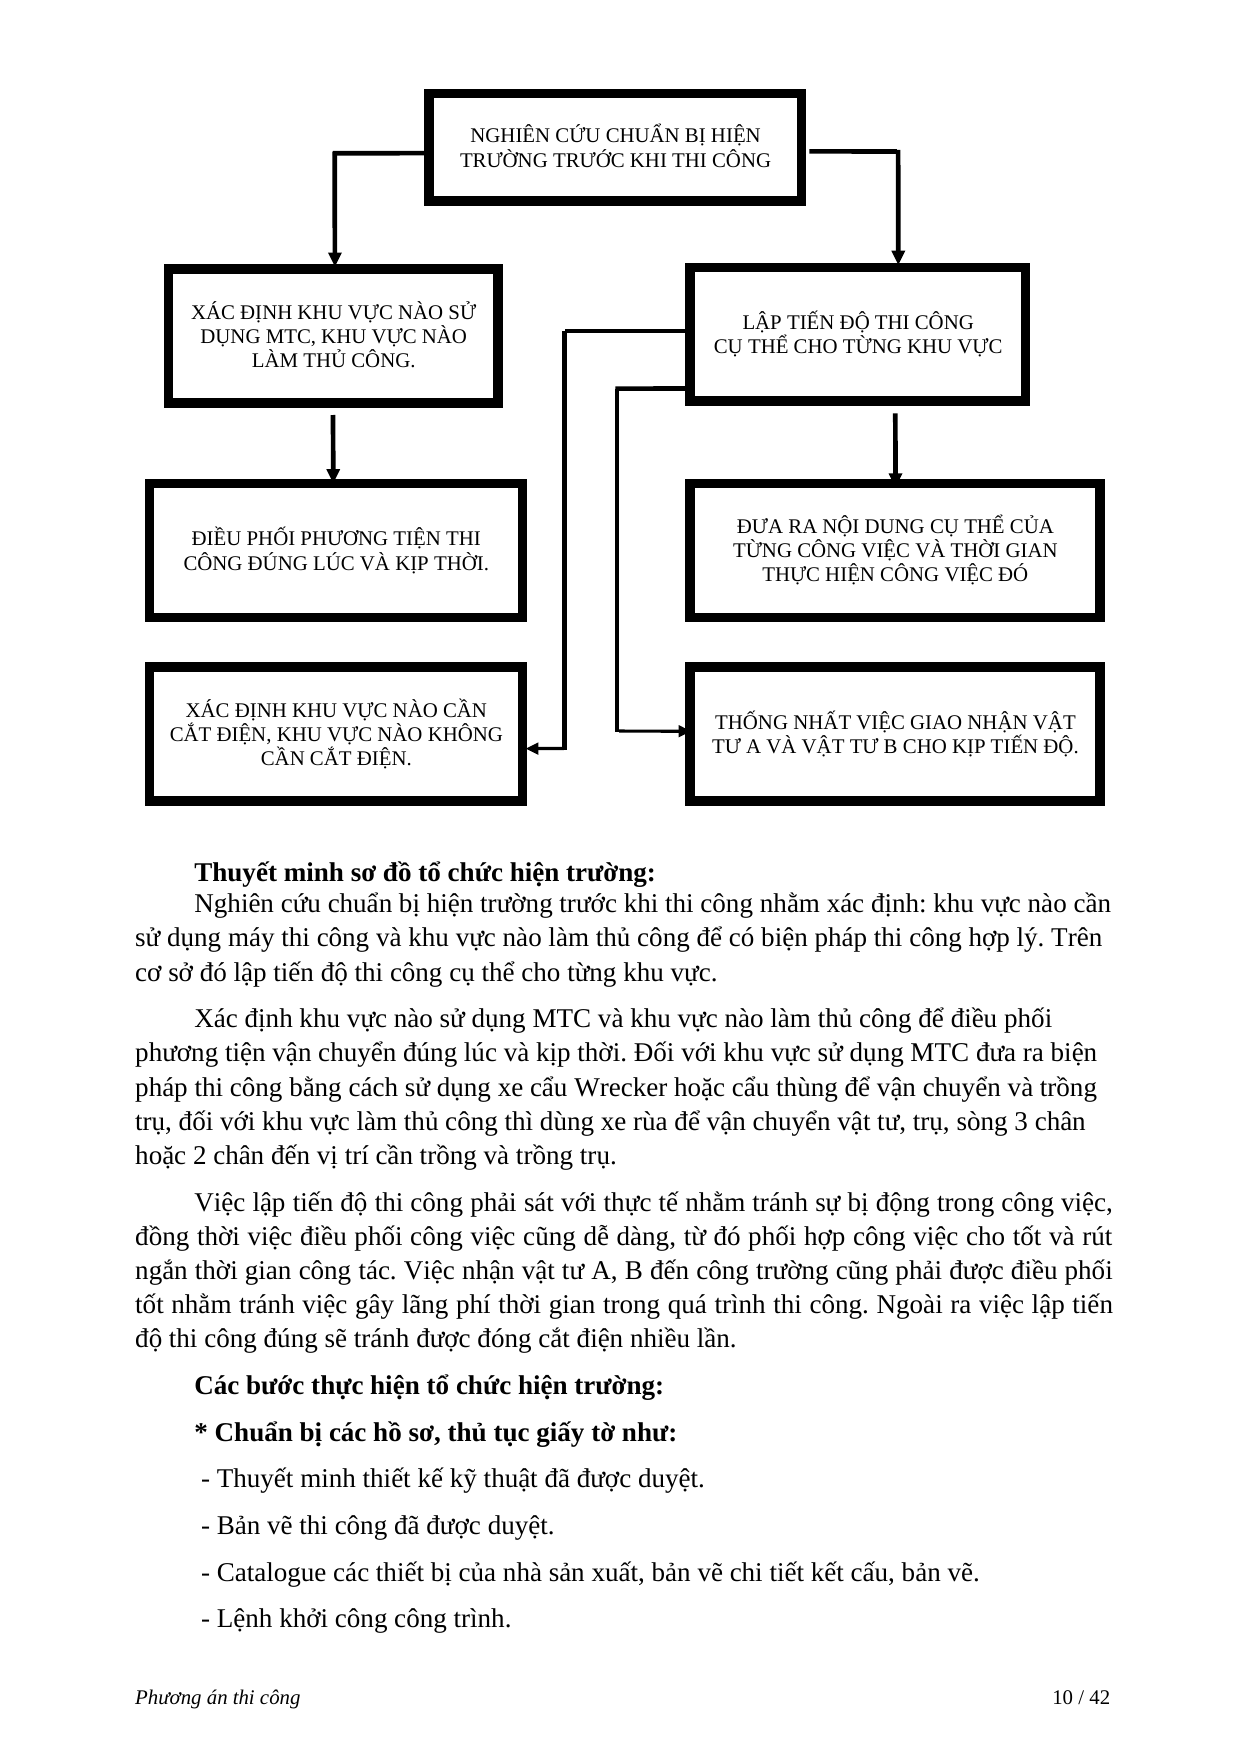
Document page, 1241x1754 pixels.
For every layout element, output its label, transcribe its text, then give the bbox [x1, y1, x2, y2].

text Việc lập tiến độ thi công phải sát với thực tế nhằm tránh sự bị động trong công việc, đồng thời việc điều phối công việc cũng dễ dàng, từ đó phối hợp công việc cho tốt và rút ngắn thời gian công tác. Việc nhận vật tư A, B đến công trường cũng phải được điều phối tốt nhằm tránh việc gây lãng phí thời gian trong quá trình thi công. Ngoài ra việc lập tiến độ thi công đúng sẽ tránh được đóng cắt điện nhiều lần. [135, 1186, 1115, 1353]
text - Catalogue các thiết bị của nhà sản xuất, bản vẽ chi tiết kết cấu, bản vẽ. [135, 1556, 1115, 1587]
text - Lệnh khởi công công trình. [135, 1602, 1115, 1633]
text - Bản vẽ thi công đã được duyệt. [135, 1509, 1115, 1540]
text Các bước thực hiện tổ chức hiện trường: [135, 1369, 1115, 1400]
text - Thuyết minh thiết kế kỹ thuật đã được duyệt. [135, 1462, 1115, 1493]
text Xác định khu vực nào sử dụng MTC và khu vực nào làm thủ công để điều phối phương tiện vận chuyển đúng lúc và kịp thời. Đối với khu vực sử dụng MTC đưa ra biện pháp thi công bằng cách sử dụng xe cẩu Wrecker hoặc cẩu thùng để vận chuyển và trồng trụ, đối với khu vực làm thủ công thì dùng xe rùa để vận chuyển vật tư, trụ, sòng 3 chân hoặc 2 chân đến vị trí cần trồng và trồng trụ. [135, 1002, 1115, 1170]
text * Chuẩn bị các hồ sơ, thủ tục giấy tờ như: [135, 1416, 1115, 1447]
text Nghiên cứu chuẩn bị hiện trường trước khi thi công nhằm xác định: khu vực nào cần sử dụng máy thi công và khu vực nào làm thủ công để có biện pháp thi công hợp lý. Trên cơ sở đó lập tiến độ thi công cụ thể cho từng khu vực. [135, 887, 1115, 987]
text Thuyết minh sơ đồ tổ chức hiện trường: [135, 856, 1115, 887]
